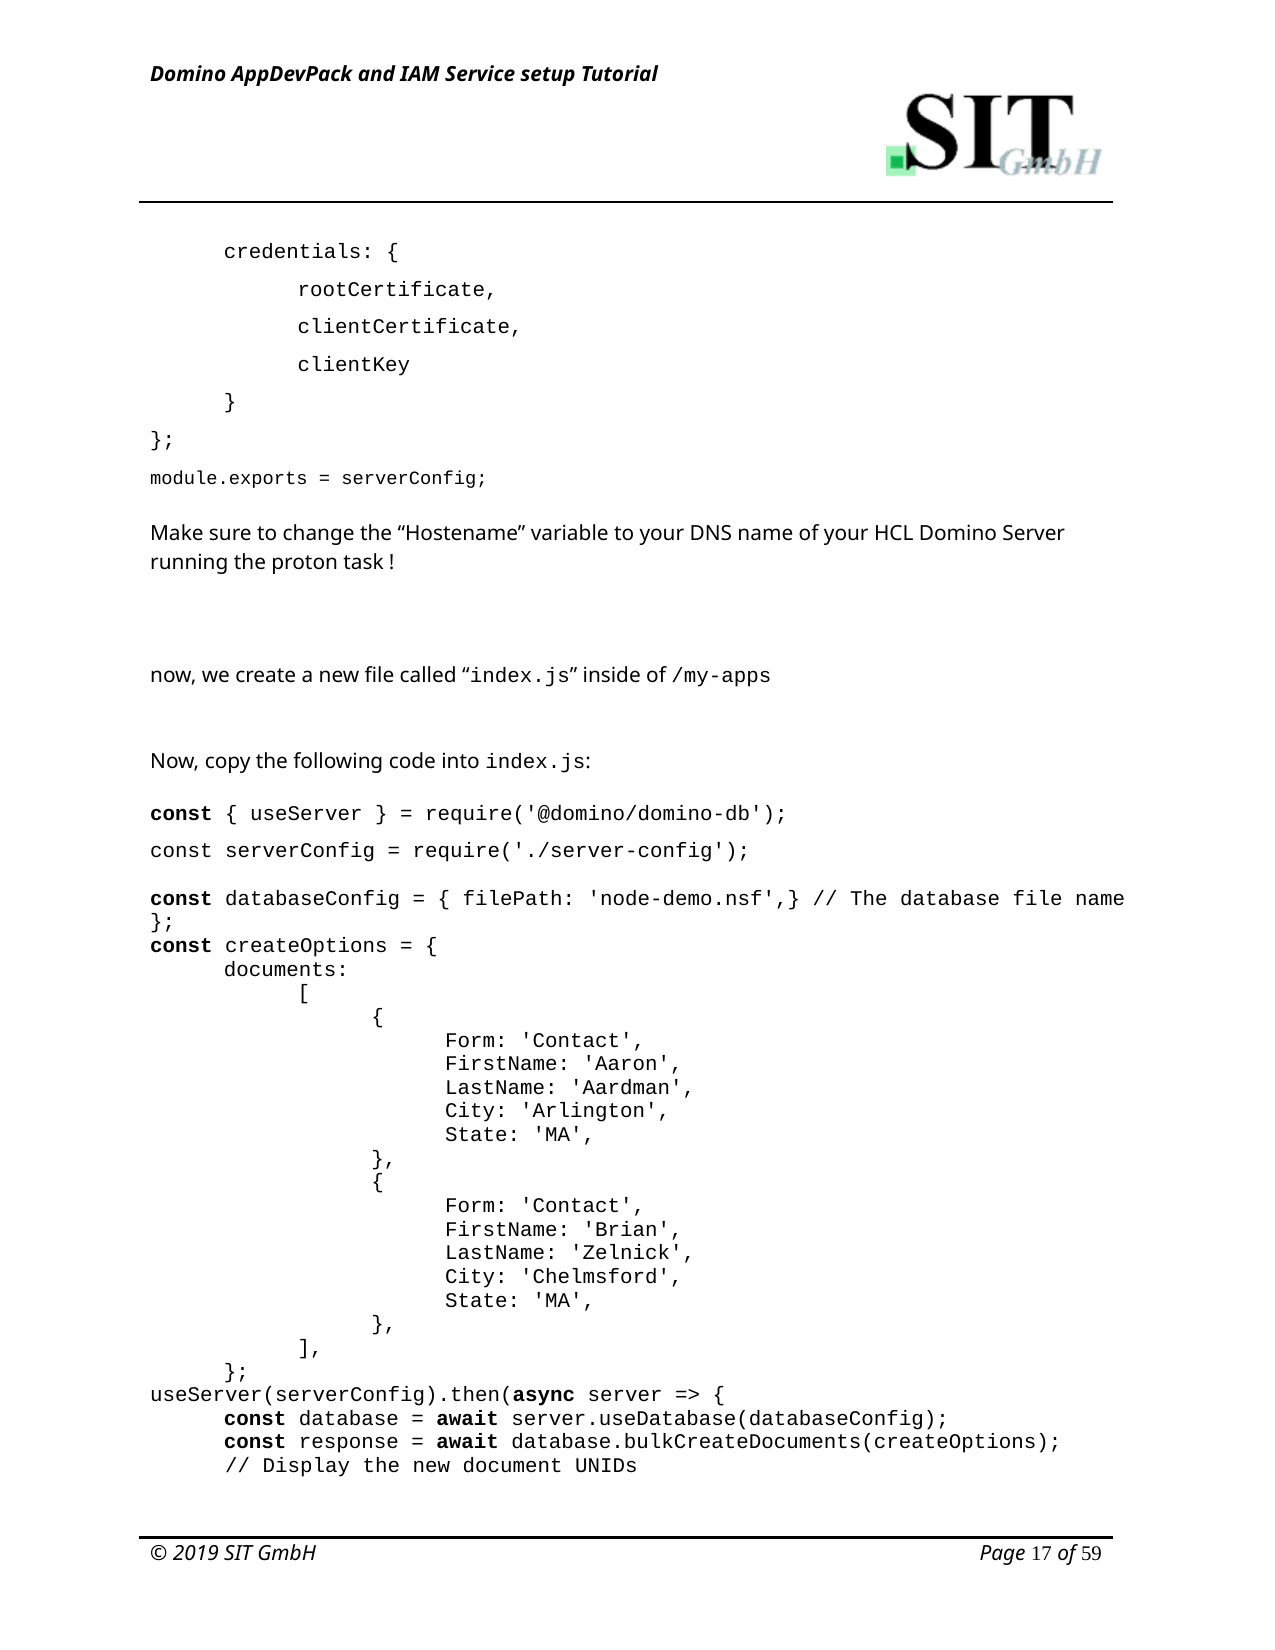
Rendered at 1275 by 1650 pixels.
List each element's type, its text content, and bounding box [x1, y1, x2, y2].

text const database = await server.useDatabase(databaseConfig); [150, 1408, 1125, 1432]
text const databaseConfig = { filePath: 'node-demo.nsf',} // The database file name }; [150, 888, 1125, 935]
text Form: 'Contact', [371, 1029, 1125, 1053]
text { [297, 1006, 1125, 1029]
text const { useServer } = require('@domino/domino-db'); [150, 803, 1125, 827]
text now, we create a new file called “index.js” inside of /my-apps [150, 661, 1125, 689]
text }, [297, 1313, 1125, 1337]
text rootCertificate, [224, 265, 1125, 302]
text }, [297, 1148, 1125, 1171]
text { [297, 1171, 1125, 1195]
text credentials: { [150, 227, 1125, 265]
text useServer(serverConfig).then(async server => { [150, 1384, 1125, 1408]
text FirstName: 'Brian', [371, 1219, 1125, 1242]
text FirstName: 'Aaron', [371, 1053, 1125, 1077]
text Now, copy the following code into index.js: [150, 746, 1125, 774]
text clientCertificate, [224, 302, 1125, 340]
text const createOptions = { [150, 935, 1125, 959]
text LastName: 'Zelnick', [371, 1242, 1125, 1266]
text }; [150, 415, 1125, 452]
text Form: 'Contact', [371, 1195, 1125, 1219]
text const serverConfig = require('./server-config'); [150, 827, 1125, 864]
text Make sure to change the “Hostename” variable to your DNS name of your HCL Domino Server running the proton task ! [150, 518, 1125, 575]
picture [886, 59, 1102, 202]
text clientKey [224, 340, 1125, 377]
text State: 'MA', [371, 1124, 1125, 1148]
text }; [224, 1361, 1125, 1384]
text const response = await database.bulkCreateDocuments(createOptions); // Display the new document UNIDs [150, 1432, 1125, 1479]
text [ [224, 982, 1125, 1006]
text State: 'MA', [371, 1290, 1125, 1313]
text documents: [150, 959, 1125, 982]
text City: 'Chelmsford', [371, 1266, 1125, 1290]
text } [150, 377, 1125, 415]
text LastName: 'Aardman', [371, 1077, 1125, 1101]
text ], [224, 1337, 1125, 1361]
text module.exports = serverConfig; [150, 452, 1125, 490]
text City: 'Arlington', [371, 1101, 1125, 1124]
